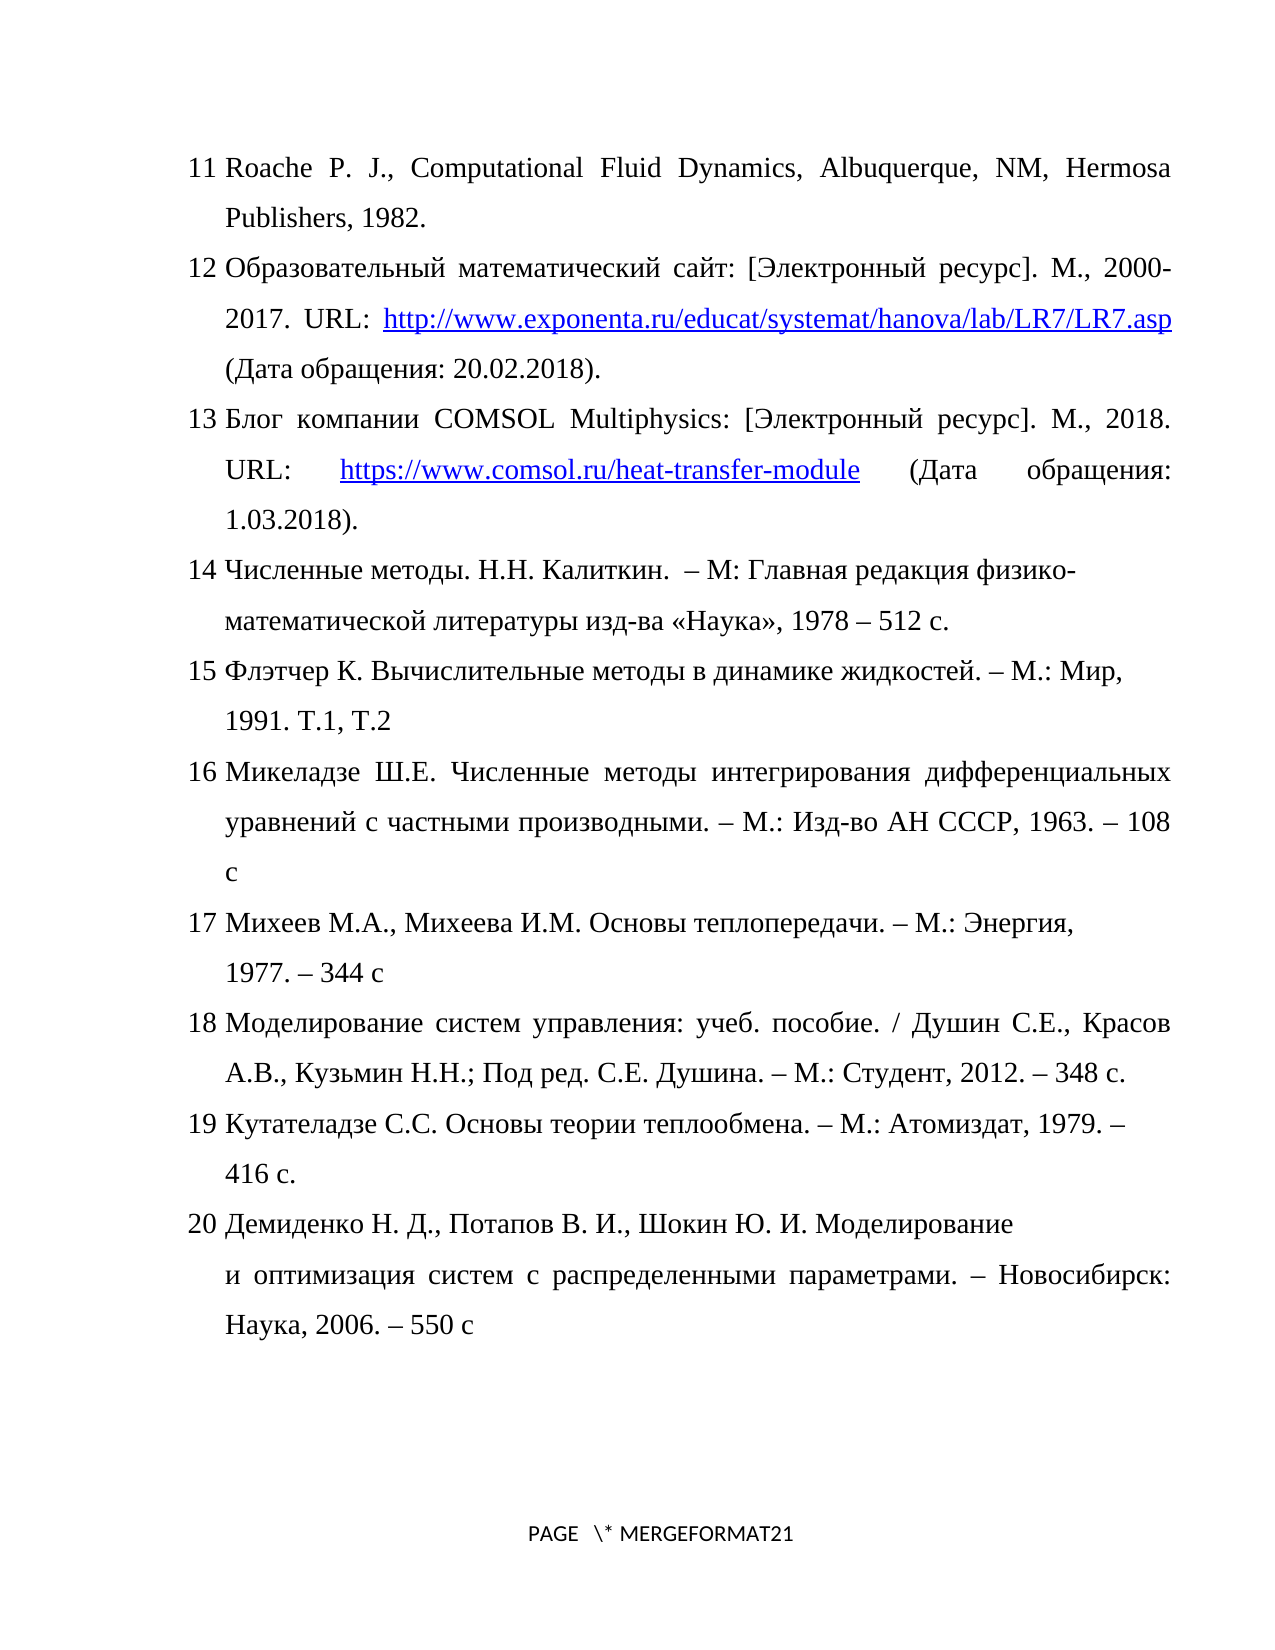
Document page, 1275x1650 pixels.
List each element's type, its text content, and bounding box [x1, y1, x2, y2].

list Михеев М.А., Михеева И.М. Основы теплопередачи. – М.: Энергия, 1977. – 344 с [187, 905, 1172, 988]
list Образовательный математический сайт: [Электронный ресурс]. М., 2000-2017. URL: http://www.exponenta.ru/educat/systemat/hanova/lab/LR7/LR7.asp (Дата обращения: 20.02.2018). [187, 251, 1172, 385]
list Моделирование систем управления: учеб. пособие. / Душин С.Е., Красов А.В., Кузьмин Н.Н.; Под ред. С.Е. Душина. – М.: Студент, 2012. – 348 с. [187, 1005, 1172, 1089]
list Roache P. J., Computational Fluid Dynamics, Albuquerque, NM, Hermosa Publishers, 1982. [187, 150, 1172, 234]
list Блог компании COMSOL Multiphysics: [Электронный ресурс]. М., 2018. URL: https://www.comsol.ru/heat-transfer-module (Дата обращения: 1.03.2018). [187, 402, 1172, 536]
list Флэтчер К. Вычислительные методы в динамике жидкостей. – М.: Мир, 1991. Т.1, T.2 [187, 653, 1172, 737]
list Демиденко Н. Д., Потапов В. И., Шокин Ю. И. Моделирование и оптимизация систем с распределенными параметрами. – Новосибирск: Наука, 2006. – 550 с [187, 1207, 1172, 1341]
list Кутателадзе С.С. Основы теории теплообмена. – М.: Атомиздат, 1979. – 416 с. [187, 1106, 1172, 1190]
list Микеладзе Ш.Е. Численные методы интегрирования дифференциальных уравнений с частными производными. – М.: Изд-во АН СССР, 1963. – 108 с [187, 754, 1172, 888]
list Численные методы. Н.Н. Калиткин. – М: Главная редакция физико-математической литературы изд-ва «Наука», 1978 – 512 с. [187, 552, 1172, 636]
